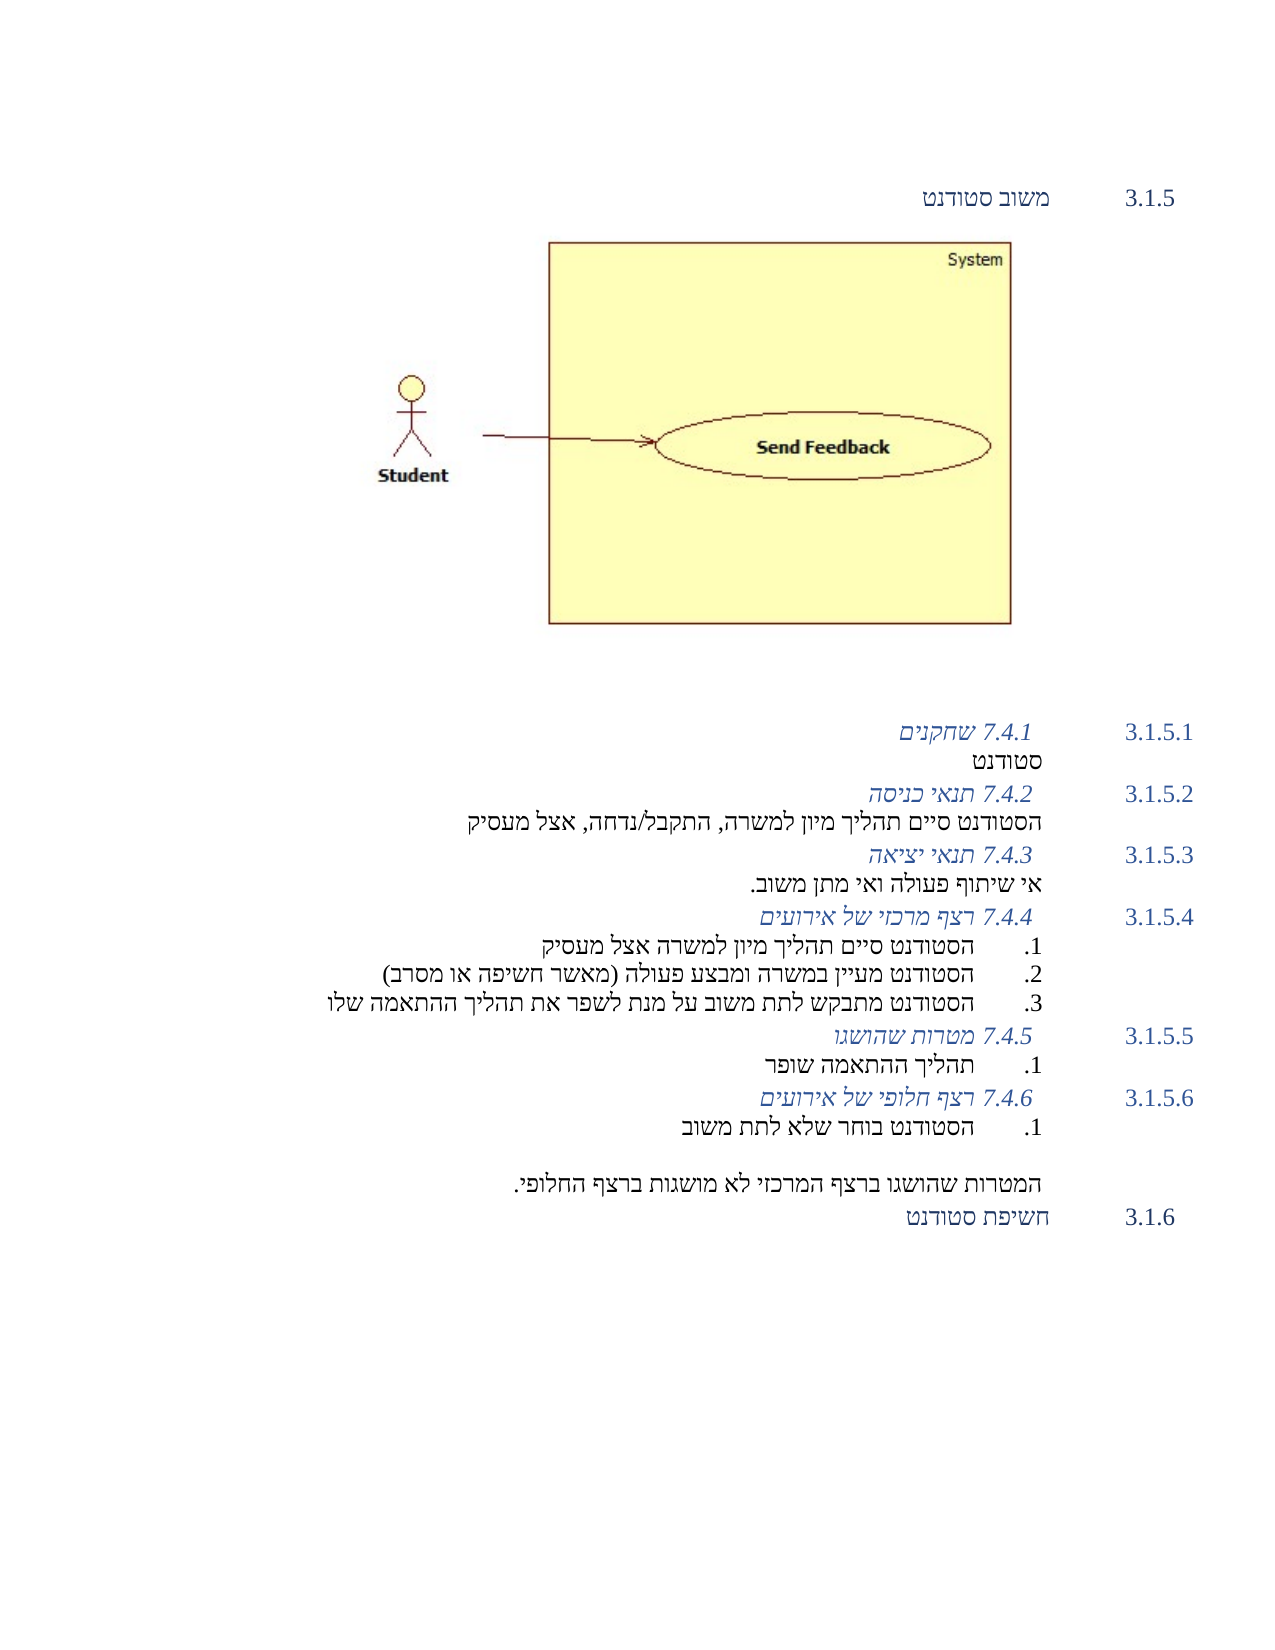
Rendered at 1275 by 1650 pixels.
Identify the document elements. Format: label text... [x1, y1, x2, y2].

subtitle 7.4.3 תנאי יציאה [150, 840, 1125, 869]
subtitle חשיפת סטודנט [150, 1202, 1125, 1231]
subtitle 7.4.1 שחקנים [150, 717, 1125, 746]
subtitle 7.4.2 תנאי כניסה [150, 779, 1125, 807]
list 1. תהליך ההתאמה שופר [150, 1050, 1042, 1079]
list הסטודנט סיים תהליך מיון למשרה, התקבל/נדחה, אצל מעסיק [150, 807, 1042, 836]
subtitle 7.4.6 רצף חלופי של אירועים [150, 1083, 1125, 1112]
list המטרות שהושגו ברצף המרכזי לא מושגות ברצף החלופי. [150, 1169, 1042, 1198]
subtitle 7.4.4 רצף מרכזי של אירועים [150, 902, 1125, 931]
list 1. הסטודנט בוחר שלא לתת משוב [150, 1112, 1042, 1140]
list 1. הסטודנט סיים תהליך מיון למשרה אצל מעסיק [150, 931, 1042, 959]
list 3. הסטודנט מתבקש לתת משוב על מנת לשפר את תהליך ההתאמה שלו [150, 988, 1042, 1017]
list סטודנט [150, 746, 1042, 774]
picture [311, 211, 1043, 656]
subtitle 7.4.5 מטרות שהושגו [150, 1021, 1125, 1050]
list 2. הסטודנט מעיין במשרה ומבצע פעולה (מאשר חשיפה או מסרב) [150, 959, 1042, 988]
list אי שיתוף פעולה ואי מתן משוב. [150, 869, 1042, 898]
subtitle משוב סטודנט [150, 183, 1125, 212]
